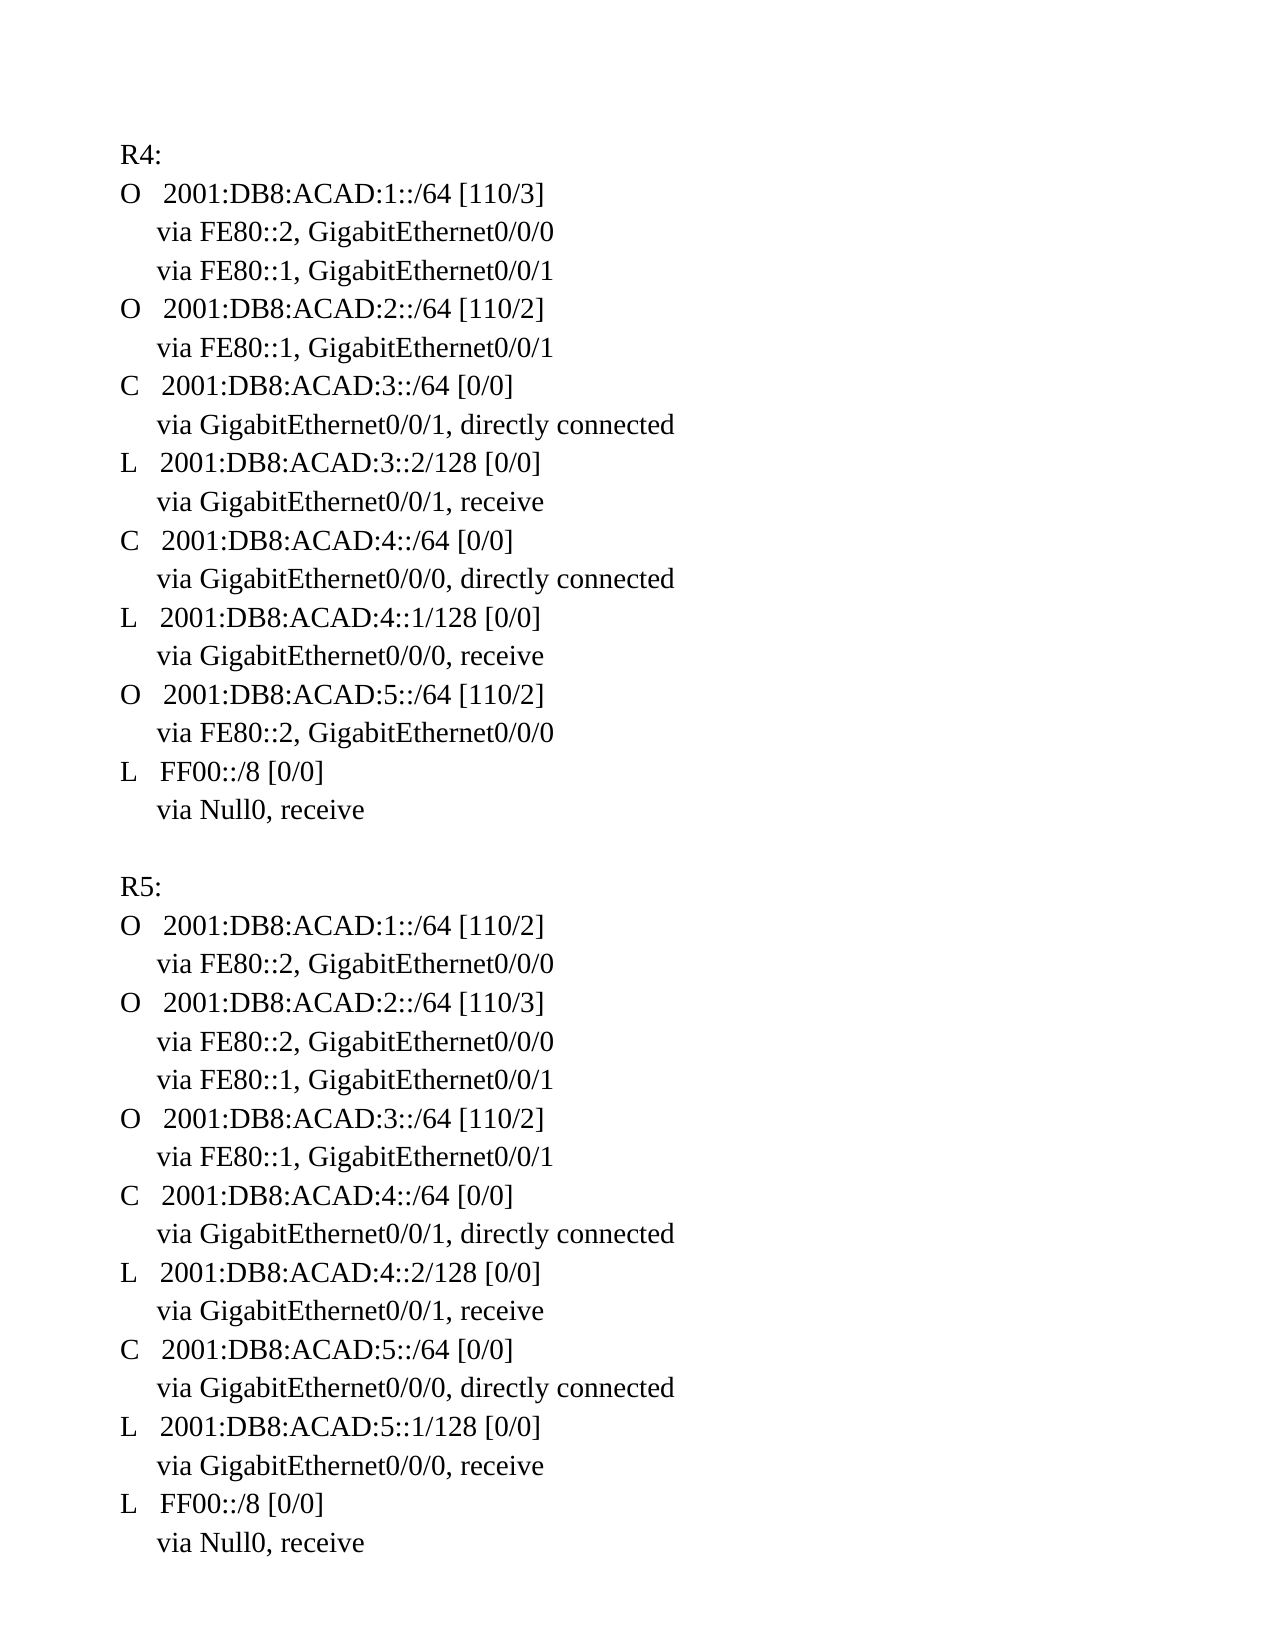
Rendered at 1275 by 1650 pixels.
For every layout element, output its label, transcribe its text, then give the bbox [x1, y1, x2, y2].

text via Null0, receive [120, 792, 1155, 826]
text L 2001:DB8:ACAD:4::2/128 [0/0] [120, 1255, 1155, 1288]
text via GigabitEthernet0/0/1, directly connected [120, 1216, 1155, 1250]
text via FE80::2, GigabitEthernet0/0/0 [120, 214, 1155, 248]
text O 2001:DB8:ACAD:3::/64 [110/2] [120, 1101, 1155, 1134]
text via FE80::1, GigabitEthernet0/0/1 [120, 1062, 1155, 1096]
text C 2001:DB8:ACAD:4::/64 [0/0] [120, 1178, 1155, 1211]
text via FE80::2, GigabitEthernet0/0/0 [120, 715, 1155, 749]
text via GigabitEthernet0/0/0, directly connected [120, 561, 1155, 595]
text via FE80::2, GigabitEthernet0/0/0 [120, 947, 1155, 980]
text O 2001:DB8:ACAD:1::/64 [110/3] [120, 176, 1155, 209]
text via Null0, receive [120, 1525, 1155, 1558]
text C 2001:DB8:ACAD:4::/64 [0/0] [120, 523, 1155, 556]
text O 2001:DB8:ACAD:1::/64 [110/2] [120, 908, 1155, 942]
text via FE80::2, GigabitEthernet0/0/0 [120, 1024, 1155, 1057]
text via GigabitEthernet0/0/0, receive [120, 638, 1155, 672]
text via GigabitEthernet0/0/0, directly connected [120, 1371, 1155, 1404]
text R4: [120, 137, 1155, 171]
text L FF00::/8 [0/0] [120, 754, 1155, 787]
text via GigabitEthernet0/0/1, directly connected [120, 407, 1155, 441]
text via FE80::1, GigabitEthernet0/0/1 [120, 253, 1155, 286]
text O 2001:DB8:ACAD:5::/64 [110/2] [120, 677, 1155, 710]
text L 2001:DB8:ACAD:3::2/128 [0/0] [120, 446, 1155, 479]
text L 2001:DB8:ACAD:4::1/128 [0/0] [120, 600, 1155, 633]
text R5: [120, 869, 1155, 903]
text via FE80::1, GigabitEthernet0/0/1 [120, 1139, 1155, 1173]
text via GigabitEthernet0/0/1, receive [120, 1293, 1155, 1327]
text via GigabitEthernet0/0/0, receive [120, 1448, 1155, 1481]
text O 2001:DB8:ACAD:2::/64 [110/3] [120, 985, 1155, 1019]
text L FF00::/8 [0/0] [120, 1486, 1155, 1520]
text C 2001:DB8:ACAD:3::/64 [0/0] [120, 368, 1155, 402]
text via FE80::1, GigabitEthernet0/0/1 [120, 330, 1155, 363]
text via GigabitEthernet0/0/1, receive [120, 484, 1155, 518]
text O 2001:DB8:ACAD:2::/64 [110/2] [120, 291, 1155, 325]
text C 2001:DB8:ACAD:5::/64 [0/0] [120, 1332, 1155, 1366]
text L 2001:DB8:ACAD:5::1/128 [0/0] [120, 1409, 1155, 1443]
